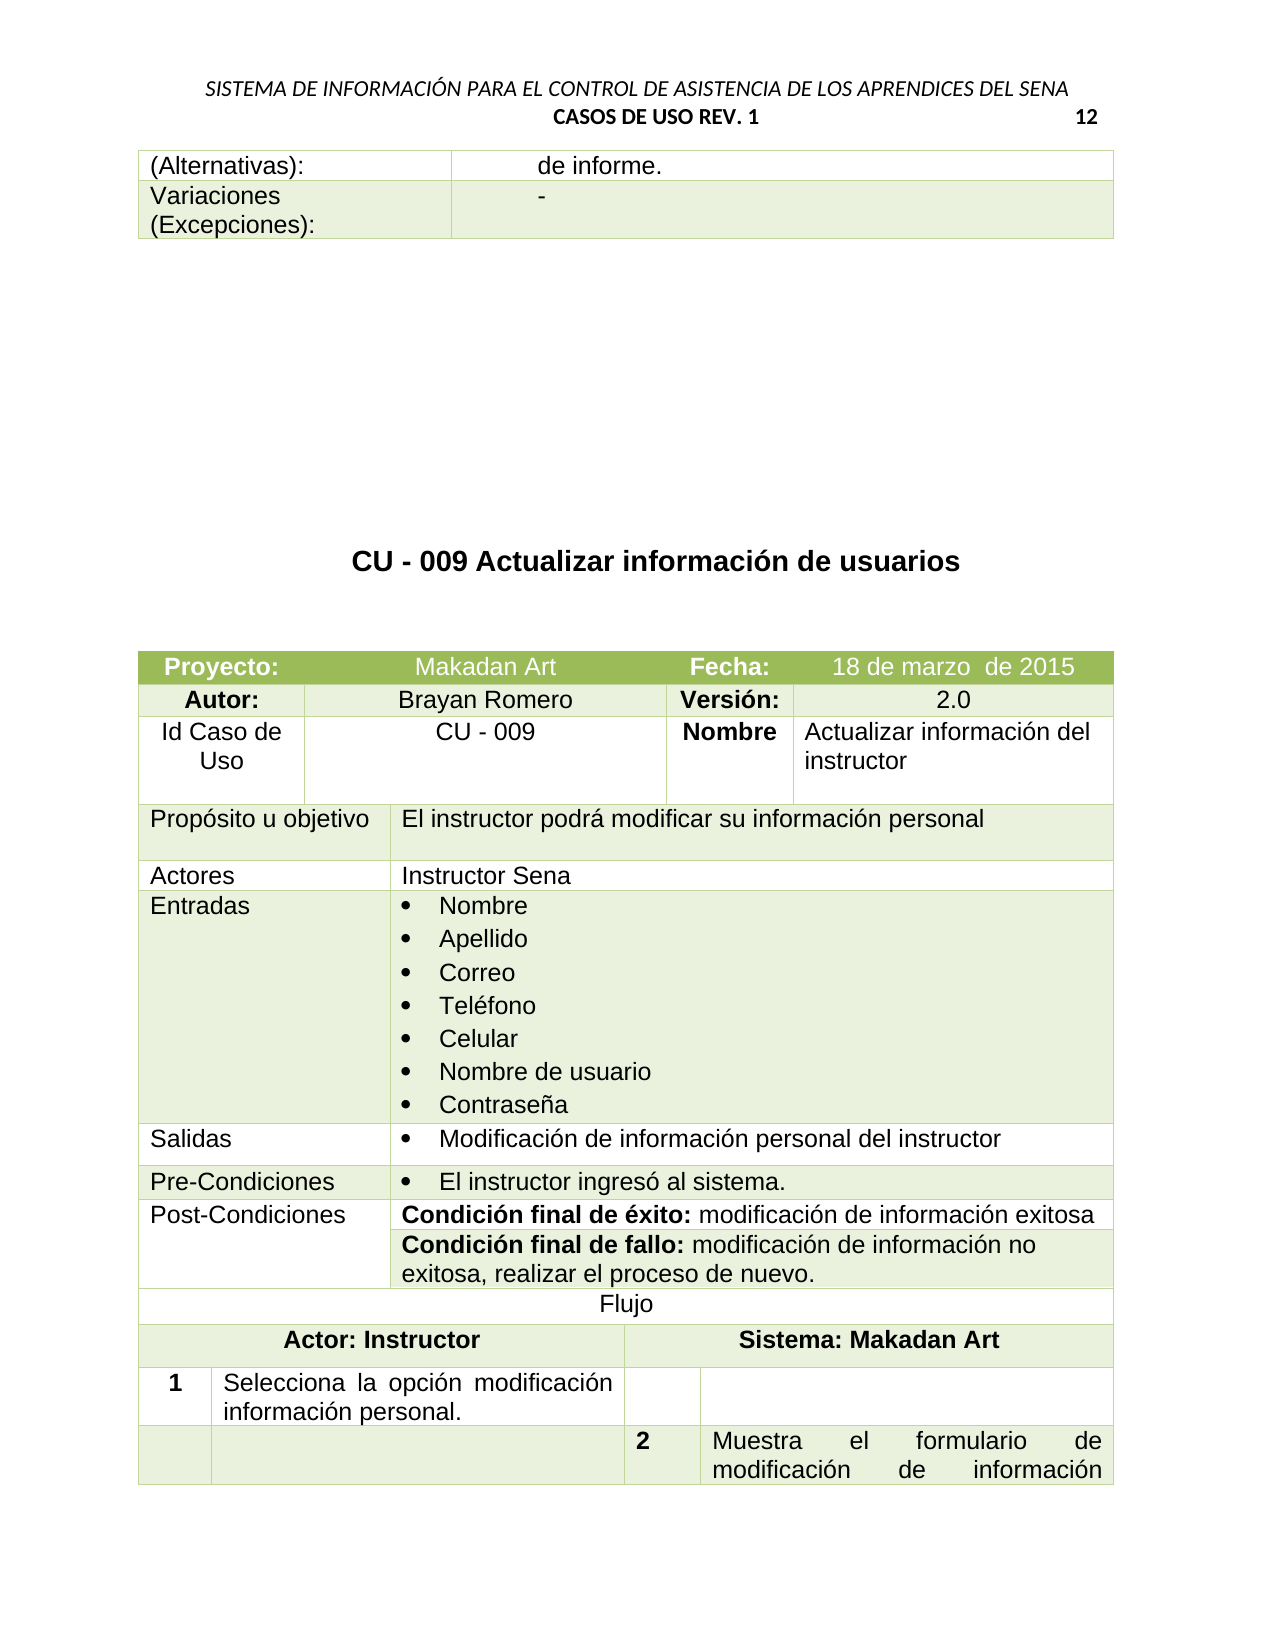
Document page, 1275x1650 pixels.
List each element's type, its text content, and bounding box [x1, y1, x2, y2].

table_cell Versión: [667, 685, 793, 716]
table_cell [701, 1426, 1113, 1484]
table_cell Autor: [139, 685, 304, 716]
table_cell Modificación de información personal del instructor [391, 1124, 1113, 1165]
table_cell Post-Condiciones [139, 1200, 390, 1287]
table_cell [701, 1368, 1113, 1425]
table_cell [139, 151, 451, 180]
table_cell Propósito u objetivo [139, 805, 390, 860]
table_cell Sistema: Makadan Art [625, 1325, 1113, 1367]
table_cell Id Caso de Uso [139, 717, 304, 803]
table_cell Nombre Apellido Correo Teléfono Celular Nombre de usuario Contraseña [391, 891, 1113, 1123]
table_header Makadan Art [305, 652, 666, 684]
table_cell Actualizar información del instructor [794, 717, 1113, 803]
table_cell 2.0 [794, 685, 1113, 716]
table_header Proyecto: [139, 652, 304, 684]
table_cell CU - 009 [305, 717, 666, 803]
table_cell Condición final de éxito: modificación de información exitosa [391, 1200, 1113, 1229]
table_cell [212, 1426, 624, 1484]
table_cell Actor: Instructor [139, 1325, 624, 1367]
table_cell 1 [139, 1368, 211, 1425]
table_cell Brayan Romero [305, 685, 666, 716]
table_cell El instructor podrá modificar su información personal [391, 805, 1113, 860]
table_header 18 de marzo de 2015 [794, 652, 1113, 684]
table_cell 2 [625, 1426, 700, 1484]
table_cell Condición final de fallo: modificación de información no exitosa, realizar el proceso de nuevo. [391, 1230, 1113, 1287]
table_cell Pre-Condiciones [139, 1166, 390, 1199]
table_cell Actores [139, 861, 390, 890]
table_cell Instructor Sena [391, 861, 1113, 890]
table_cell Flujo [139, 1289, 1113, 1324]
table_header Fecha: [667, 652, 793, 684]
table_cell Variaciones (Excepciones): [139, 181, 451, 238]
table_cell [625, 1368, 700, 1425]
table_cell Salidas [139, 1124, 390, 1165]
table_cell [139, 1426, 211, 1484]
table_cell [452, 151, 1113, 180]
table_cell - [452, 181, 1113, 238]
table_cell Entradas [139, 891, 390, 1123]
subtitle CU - 009 Actualizar información de usuarios [187, 544, 1125, 578]
table_cell Nombre [667, 717, 793, 803]
table_cell El instructor ingresó al sistema. [391, 1166, 1113, 1199]
table_cell Selecciona la opción modificación información personal. [212, 1368, 624, 1425]
